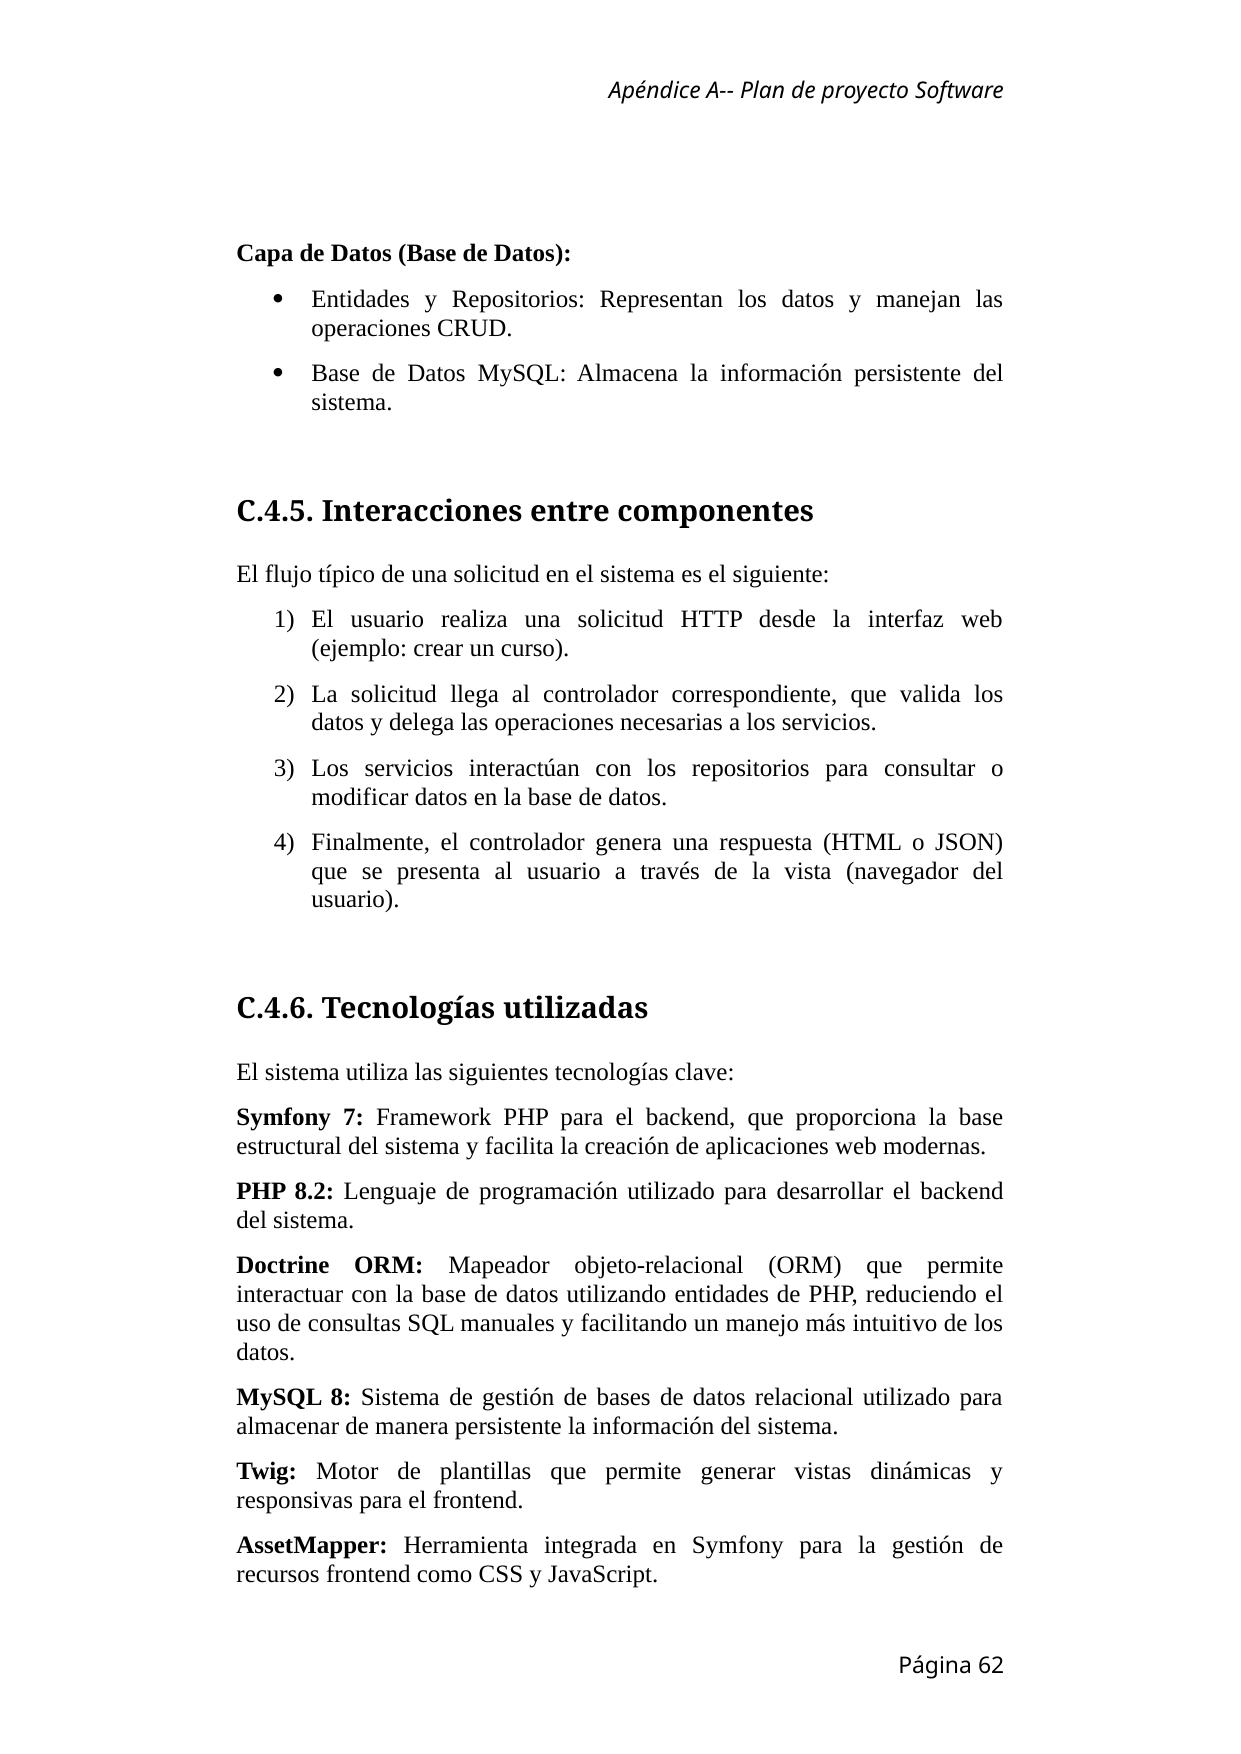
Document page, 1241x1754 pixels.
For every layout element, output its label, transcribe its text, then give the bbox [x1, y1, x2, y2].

text El flujo típico de una solicitud en el sistema es el siguiente: [236, 559, 1004, 588]
text Capa de Datos (Base de Datos): [236, 238, 1004, 267]
list Los servicios interactúan con los repositorios para consultar o modificar datos en la base de datos. [274, 753, 1004, 810]
text C.4.5. Interacciones entre componentes [236, 490, 1004, 530]
text PHP 8.2: Lenguaje de programación utilizado para desarrollar el backend del sistema. [236, 1176, 1004, 1234]
text Twig: Motor de plantillas que permite generar vistas dinámicas y responsivas para el frontend. [236, 1456, 1004, 1514]
list El usuario realiza una solicitud HTTP desde la interfaz web (ejemplo: crear un curso). [274, 604, 1004, 662]
text Doctrine ORM: Mapeador objeto-relacional (ORM) que permite interactuar con la base de datos utilizando entidades de PHP, reduciendo el uso de consultas SQL manuales y facilitando un manejo más intuitivo de los datos. [236, 1250, 1004, 1365]
text El sistema utiliza las siguientes tecnologías clave: [236, 1057, 1004, 1085]
text MySQL 8: Sistema de gestión de bases de datos relacional utilizado para almacenar de manera persistente la información del sistema. [236, 1382, 1004, 1439]
text AssetMapper: Herramienta integrada en Symfony para la gestión de recursos frontend como CSS y JavaScript. [236, 1530, 1004, 1588]
list La solicitud llega al controlador correspondiente, que valida los datos y delega las operaciones necesarias a los servicios. [274, 679, 1004, 736]
list Base de Datos MySQL: Almacena la información persistente del sistema. [274, 358, 1004, 416]
text Symfony 7: Framework PHP para el backend, que proporciona la base estructural del sistema y facilita la creación de aplicaciones web modernas. [236, 1102, 1004, 1159]
list Entidades y Repositorios: Representan los datos y manejan las operaciones CRUD. [274, 284, 1004, 341]
list Finalmente, el controlador genera una respuesta (HTML o JSON) que se presenta al usuario a través de la vista (navegador del usuario). [274, 827, 1004, 913]
text C.4.6. Tecnologías utilizadas [236, 988, 1004, 1027]
